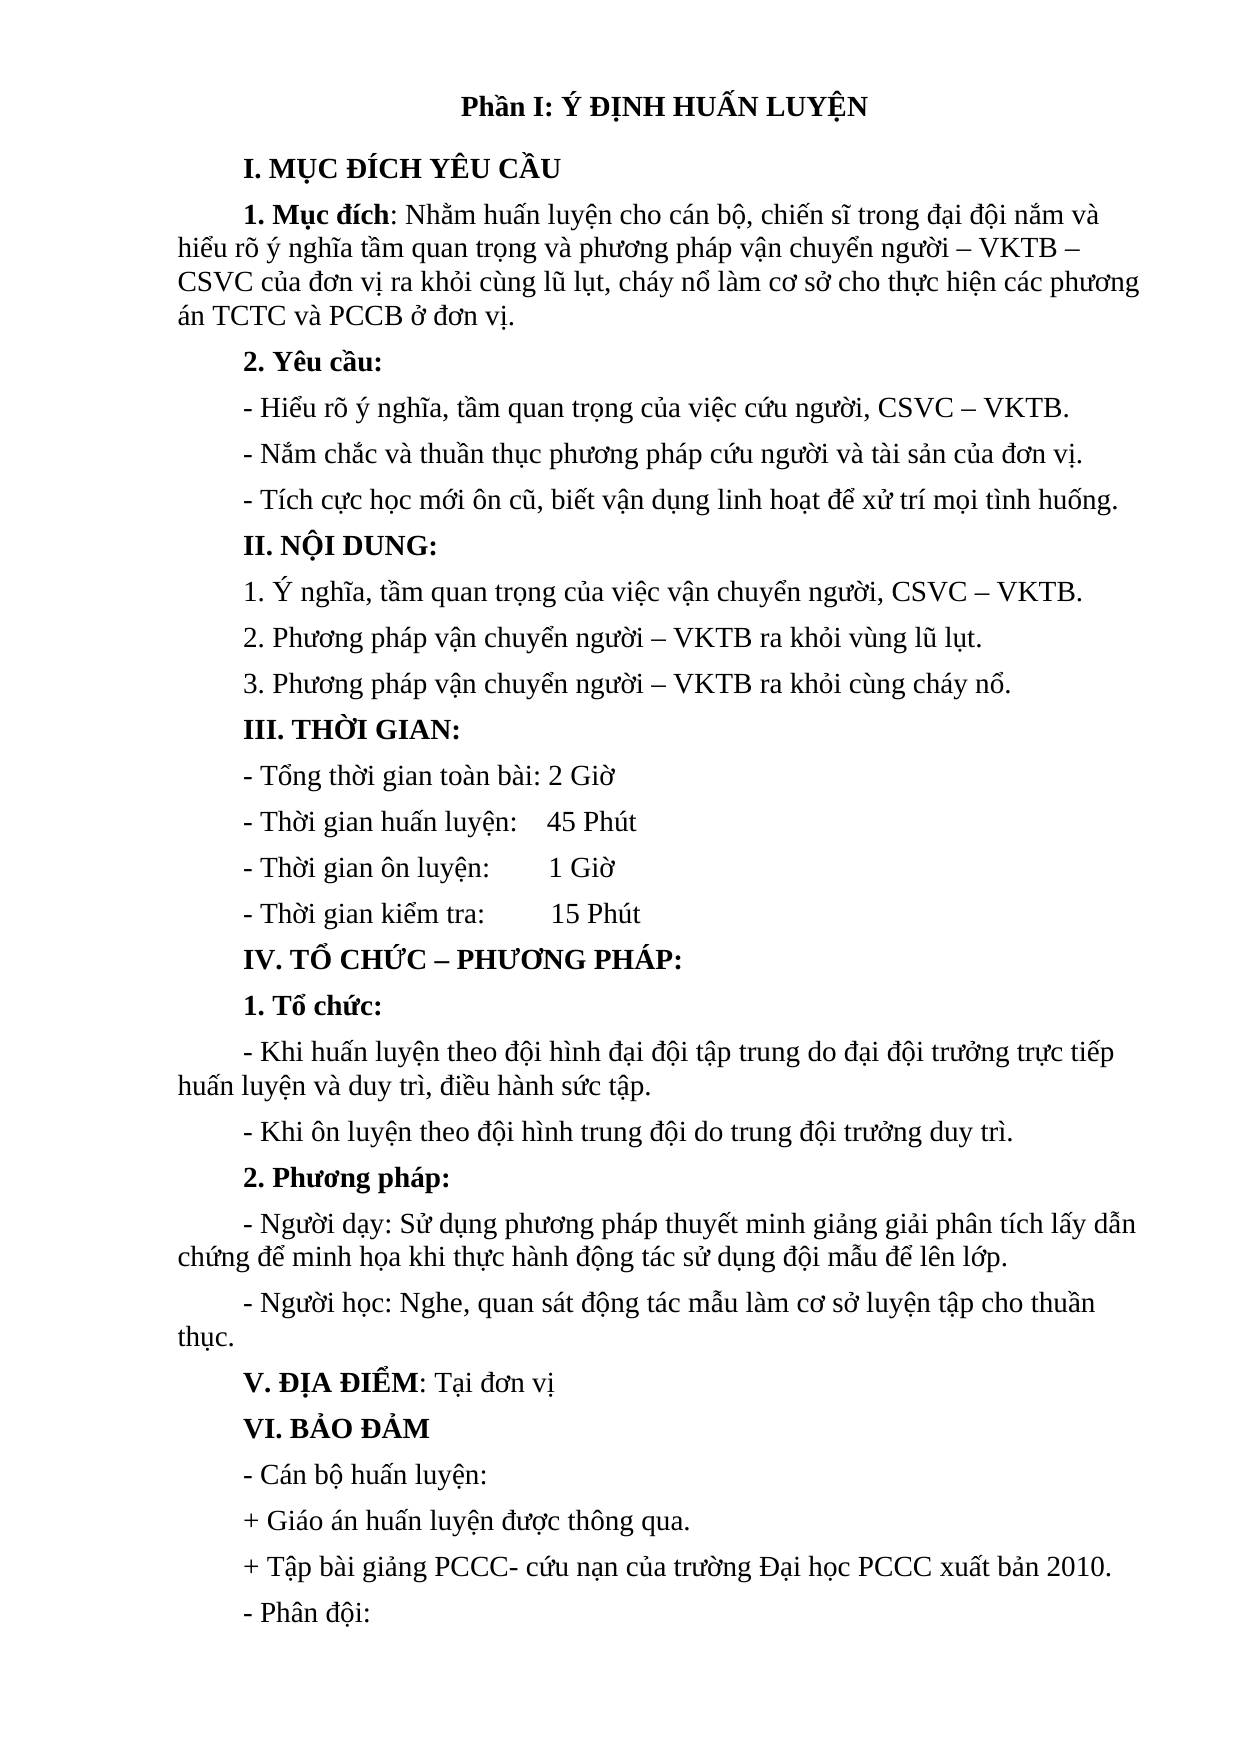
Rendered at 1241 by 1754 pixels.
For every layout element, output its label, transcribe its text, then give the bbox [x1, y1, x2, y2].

text - Khi ôn luyện theo đội hình trung đội do trung đội trưởng duy trì. [177, 1114, 1152, 1147]
text Phần I: Ý ĐỊNH HUẤN LUYỆN [177, 89, 1152, 122]
text 2. Yêu cầu: [177, 344, 1152, 377]
text - Hiểu rõ ý nghĩa, tầm quan trọng của việc cứu người, CSVC – VKTB. [177, 390, 1152, 423]
text - Người học: Nghe, quan sát động tác mẫu làm cơ sở luyện tập cho thuần thục. [177, 1286, 1152, 1353]
text I. MỤC ĐÍCH YÊU CẦU [177, 151, 1152, 184]
text - Thời gian kiểm tra: 15 Phút [177, 896, 1152, 930]
text - Tổng thời gian toàn bài: 2 Giờ [177, 758, 1152, 792]
text - Thời gian huấn luyện: 45 Phút [177, 804, 1152, 838]
text - Nắm chắc và thuần thục phương pháp cứu người và tài sản của đơn vị. [177, 436, 1152, 469]
text - Thời gian ôn luyện: 1 Giờ [177, 850, 1152, 884]
text - Phân đội: [177, 1595, 1152, 1629]
text - Người dạy: Sử dụng phương pháp thuyết minh giảng giải phân tích lấy dẫn chứng để minh họa khi thực hành động tác sử dụng đội mẫu để lên lớp. [177, 1206, 1152, 1273]
text - Khi huấn luyện theo đội hình đại đội tập trung do đại đội trưởng trực tiếp huấn luyện và duy trì, điều hành sức tập. [177, 1034, 1152, 1101]
text 1. Ý nghĩa, tầm quan trọng của việc vận chuyển người, CSVC – VKTB. [177, 574, 1152, 607]
text 1. Mục đích: Nhằm huấn luyện cho cán bộ, chiến sĩ trong đại đội nắm và hiểu rõ ý nghĩa tầm quan trọng và phương pháp vận chuyển người – VKTB – CSVC của đơn vị ra khỏi cùng lũ lụt, cháy nổ làm cơ sở cho thực hiện các phương án TCTC và PCCB ở đơn vị. [177, 197, 1152, 331]
text V. ĐỊA ĐIỂM: Tại đơn vị [177, 1365, 1152, 1399]
text 2. Phương pháp vận chuyển người – VKTB ra khỏi vùng lũ lụt. [177, 620, 1152, 653]
text II. NỘI DUNG: [177, 528, 1152, 561]
text + Tập bài giảng PCCC- cứu nạn của trường Đại học PCCC xuất bản 2010. [177, 1549, 1152, 1583]
text 3. Phương pháp vận chuyển người – VKTB ra khỏi cùng cháy nổ. [177, 666, 1152, 699]
text + Giáo án huấn luyện được thông qua. [177, 1503, 1152, 1537]
text 2. Phương pháp: [177, 1160, 1152, 1193]
text VI. BẢO ĐẢM [177, 1411, 1152, 1445]
text - Cán bộ huấn luyện: [177, 1457, 1152, 1491]
text III. THỜI GIAN: [177, 712, 1152, 746]
text - Tích cực học mới ôn cũ, biết vận dụng linh hoạt để xử trí mọi tình huống. [177, 482, 1152, 515]
text IV. TỔ CHỨC – PHƯƠNG PHÁP: [177, 942, 1152, 976]
text 1. Tổ chức: [177, 988, 1152, 1022]
